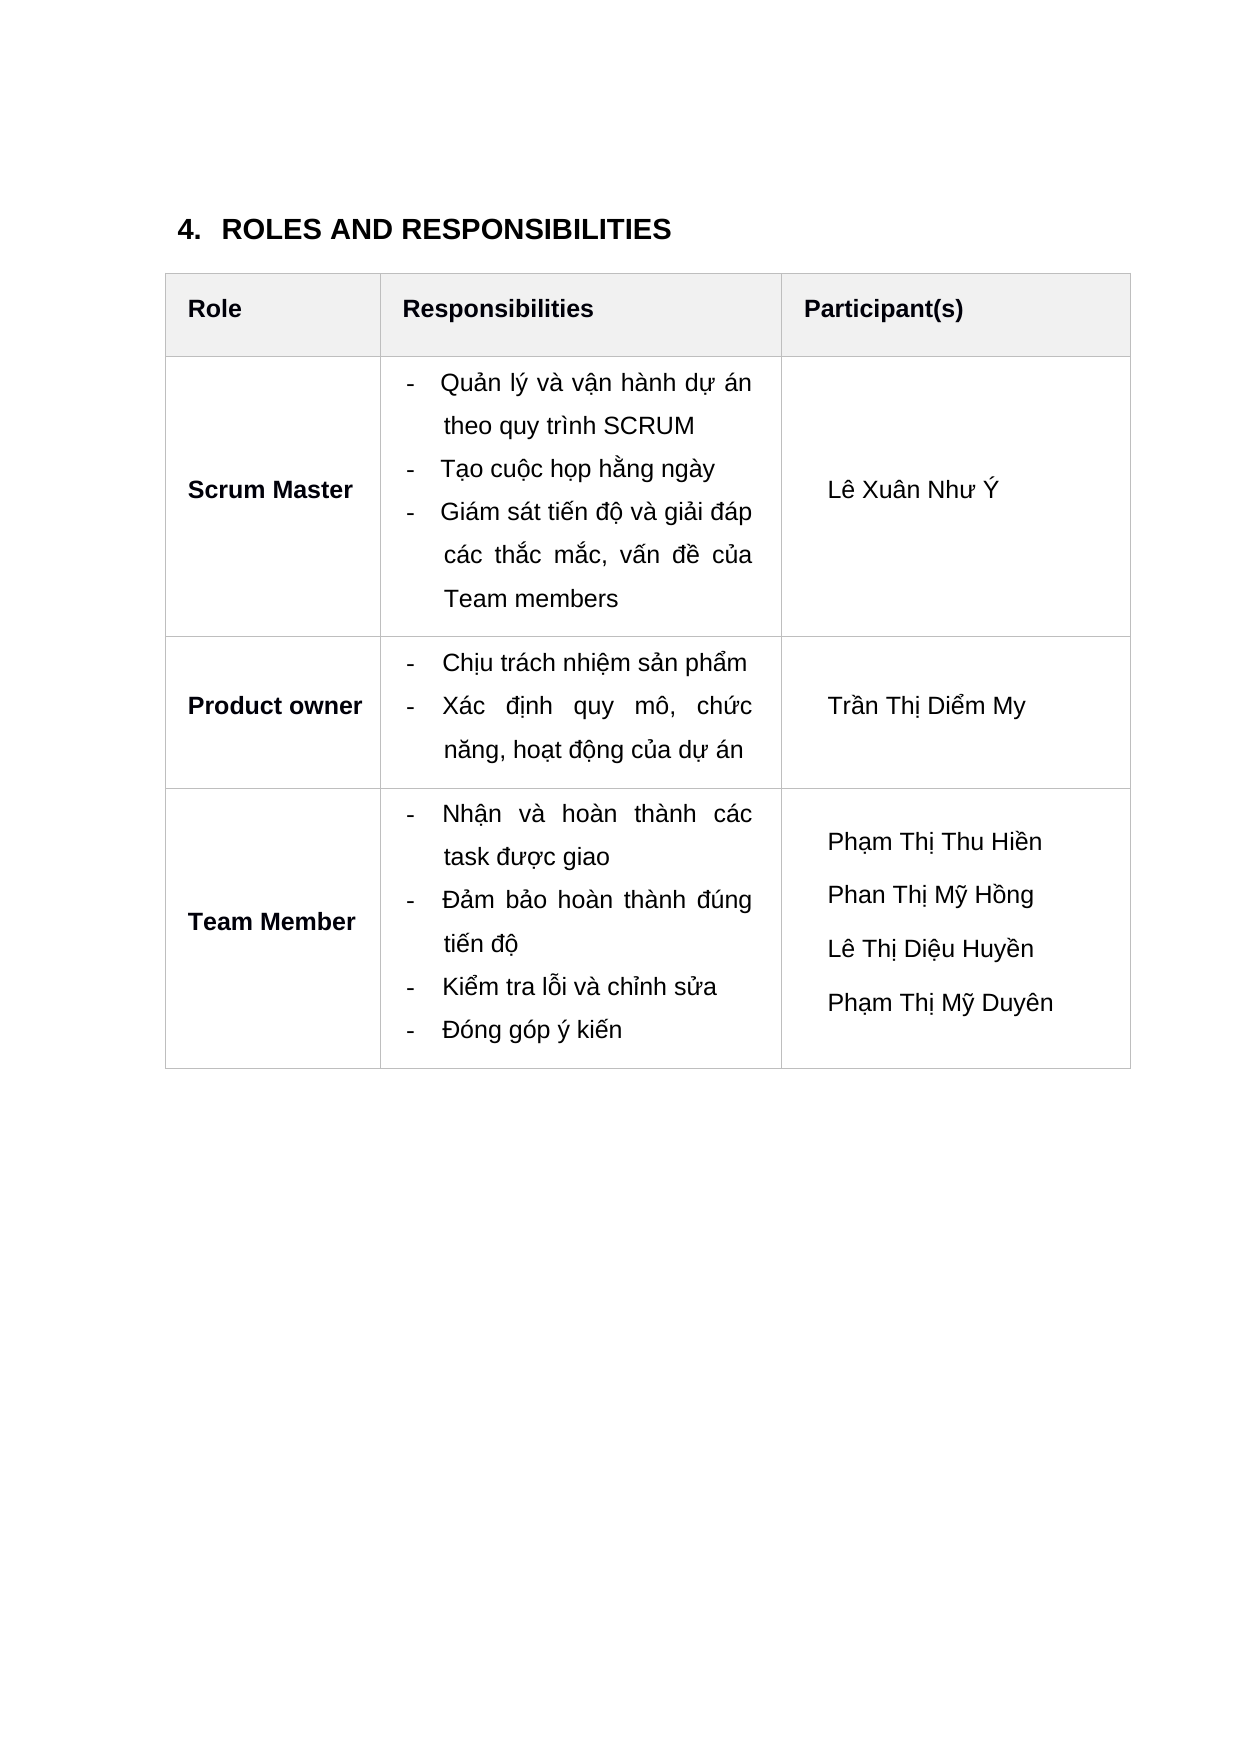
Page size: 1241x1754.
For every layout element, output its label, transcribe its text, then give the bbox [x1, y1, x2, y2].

table_cell Product owner [166, 637, 380, 788]
table_header Role [166, 274, 380, 356]
subtitle ROLES AND RESPONSIBILITIES [177, 212, 1122, 245]
table_header Responsibilities [381, 274, 781, 356]
table_header Participant(s) [782, 274, 1130, 356]
table_cell Chịu trách nhiệm sản phẩm Xác định quy mô, chức năng, hoạt động của dự án [381, 637, 781, 788]
table_cell Quản lý và vận hành dự án theo quy trình SCRUM Tạo cuộc họp hằng ngày Giám sát tiến độ và giải đáp các thắc mắc, vấn đề của Team members [381, 357, 781, 636]
table_cell Scrum Master [166, 357, 380, 636]
table_cell Phạm Thị Thu Hiền Phan Thị Mỹ Hồng Lê Thị Diệu Huyền Phạm Thị Mỹ Duyên [782, 789, 1130, 1067]
table_cell Nhận và hoàn thành các task được giao Đảm bảo hoàn thành đúng tiến độ Kiểm tra lỗi và chỉnh sửa Đóng góp ý kiến [381, 789, 781, 1067]
table_cell Trần Thị Diểm My [782, 637, 1130, 788]
table_cell Lê Xuân Như Ý [782, 357, 1130, 636]
table_cell Team Member [166, 789, 380, 1067]
